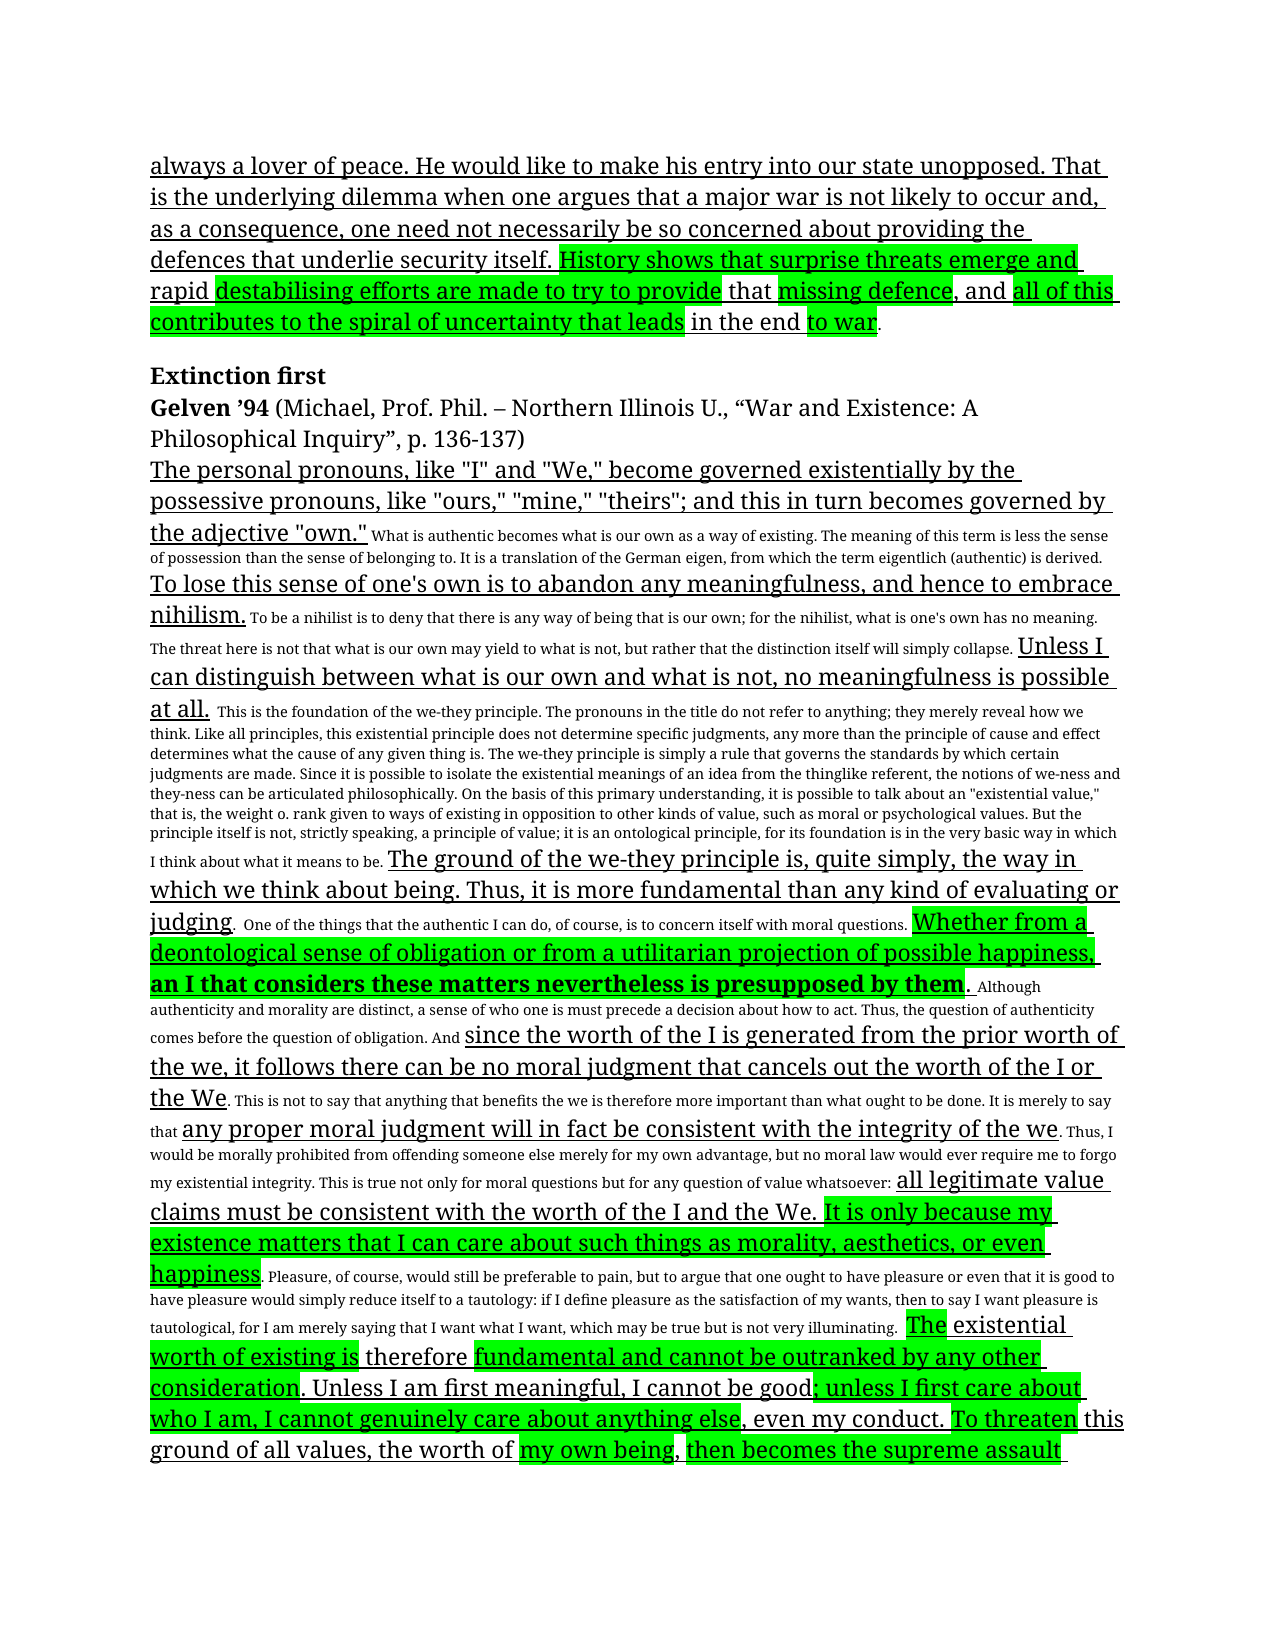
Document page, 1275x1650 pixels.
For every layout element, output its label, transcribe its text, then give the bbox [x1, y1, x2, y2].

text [150, 150, 1125, 337]
text Extinction first [150, 360, 1125, 391]
text Gelven ’94 (Michael, Prof. Phil. – Northern Illinois U., “War and Existence: A Philosophical Inquiry”, p. 136-137) [150, 391, 1125, 454]
